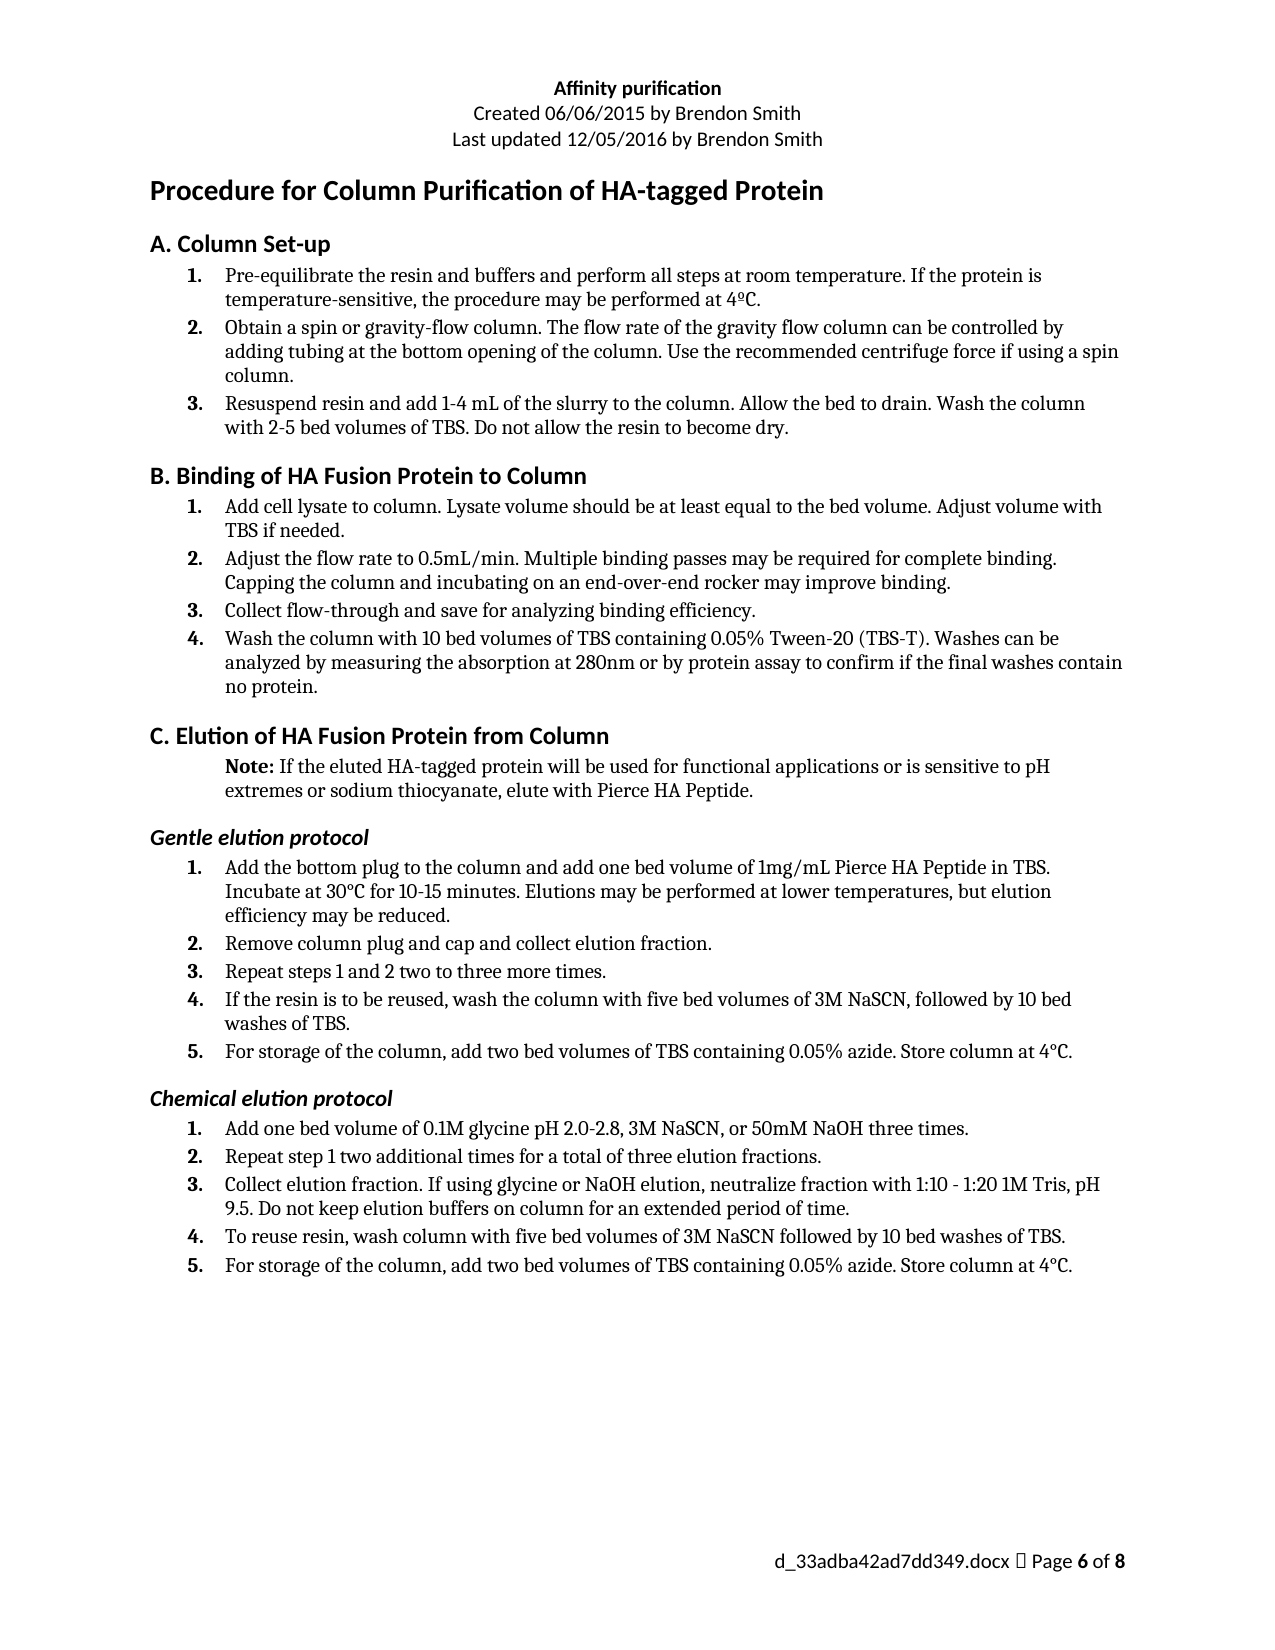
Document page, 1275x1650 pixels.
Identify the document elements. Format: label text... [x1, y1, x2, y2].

list Remove column plug and cap and collect elution fraction. [187, 931, 1125, 955]
subtitle Chemical elution protocol [150, 1084, 1125, 1113]
list Obtain a spin or gravity-flow column. The flow rate of the gravity flow column can be controlled by adding tubing at the bottom opening of the column. Use the recommended centrifuge force if using a spin column. [187, 315, 1125, 387]
list Wash the column with 10 bed volumes of TBS containing 0.05% Tween-20 (TBS-T). Washes can be analyzed by measuring the absorption at 280nm or by protein assay to confirm if the final washes contain no protein. [187, 627, 1125, 699]
list For storage of the column, add two bed volumes of TBS containing 0.05% azide. Store column at 4°C. [187, 1253, 1125, 1277]
list Repeat steps 1 and 2 two to three more times. [187, 959, 1125, 983]
subtitle B. Binding of HA Fusion Protein to Column [150, 460, 1125, 491]
list Pre-equilibrate the resin and buffers and perform all steps at room temperature. If the protein is temperature-sensitive, the procedure may be performed at 4ºC. [187, 263, 1125, 311]
list Adjust the flow rate to 0.5mL/min. Multiple binding passes may be required for complete binding. Capping the column and incubating on an end-over-end rocker may improve binding. [187, 547, 1125, 595]
list Resuspend resin and add 1-4 mL of the slurry to the column. Allow the bed to drain. Wash the column with 2-5 bed volumes of TBS. Do not allow the resin to become dry. [187, 391, 1125, 439]
list Note: If the eluted HA-tagged protein will be used for functional applications or is sensitive to pH extremes or sodium thiocyanate, elute with Pierce HA Peptide. [225, 754, 1125, 802]
title Procedure for Column Purification of HA-tagged Protein [150, 172, 1125, 208]
list Repeat step 1 two additional times for a total of three elution fractions. [187, 1145, 1125, 1169]
list To reuse resin, wash column with five bed volumes of 3M NaSCN followed by 10 bed washes of TBS. [187, 1225, 1125, 1249]
list For storage of the column, add two bed volumes of TBS containing 0.05% azide. Store column at 4°C. [187, 1040, 1125, 1064]
list Collect elution fraction. If using glycine or NaOH elution, neutralize fraction with 1:10 - 1:20 1M Tris, pH 9.5. Do not keep elution buffers on column for an extended period of time. [187, 1173, 1125, 1221]
list Add one bed volume of 0.1M glycine pH 2.0-2.8, 3M NaSCN, or 50mM NaOH three times. [187, 1117, 1125, 1141]
list If the resin is to be reused, wash the column with five bed volumes of 3M NaSCN, followed by 10 bed washes of TBS. [187, 988, 1125, 1036]
list Add the bottom plug to the column and add one bed volume of 1mg/mL Pierce HA Peptide in TBS. Incubate at 30°C for 10-15 minutes. Elutions may be performed at lower temperatures, but elution efficiency may be reduced. [187, 855, 1125, 927]
subtitle Gentle elution protocol [150, 823, 1125, 851]
subtitle C. Elution of HA Fusion Protein from Column [150, 720, 1125, 750]
list Collect flow-through and save for analyzing binding efficiency. [187, 599, 1125, 623]
list Add cell lysate to column. Lysate volume should be at least equal to the bed volume. Adjust volume with TBS if needed. [187, 495, 1125, 543]
subtitle A. Column Set-up [150, 228, 1125, 259]
